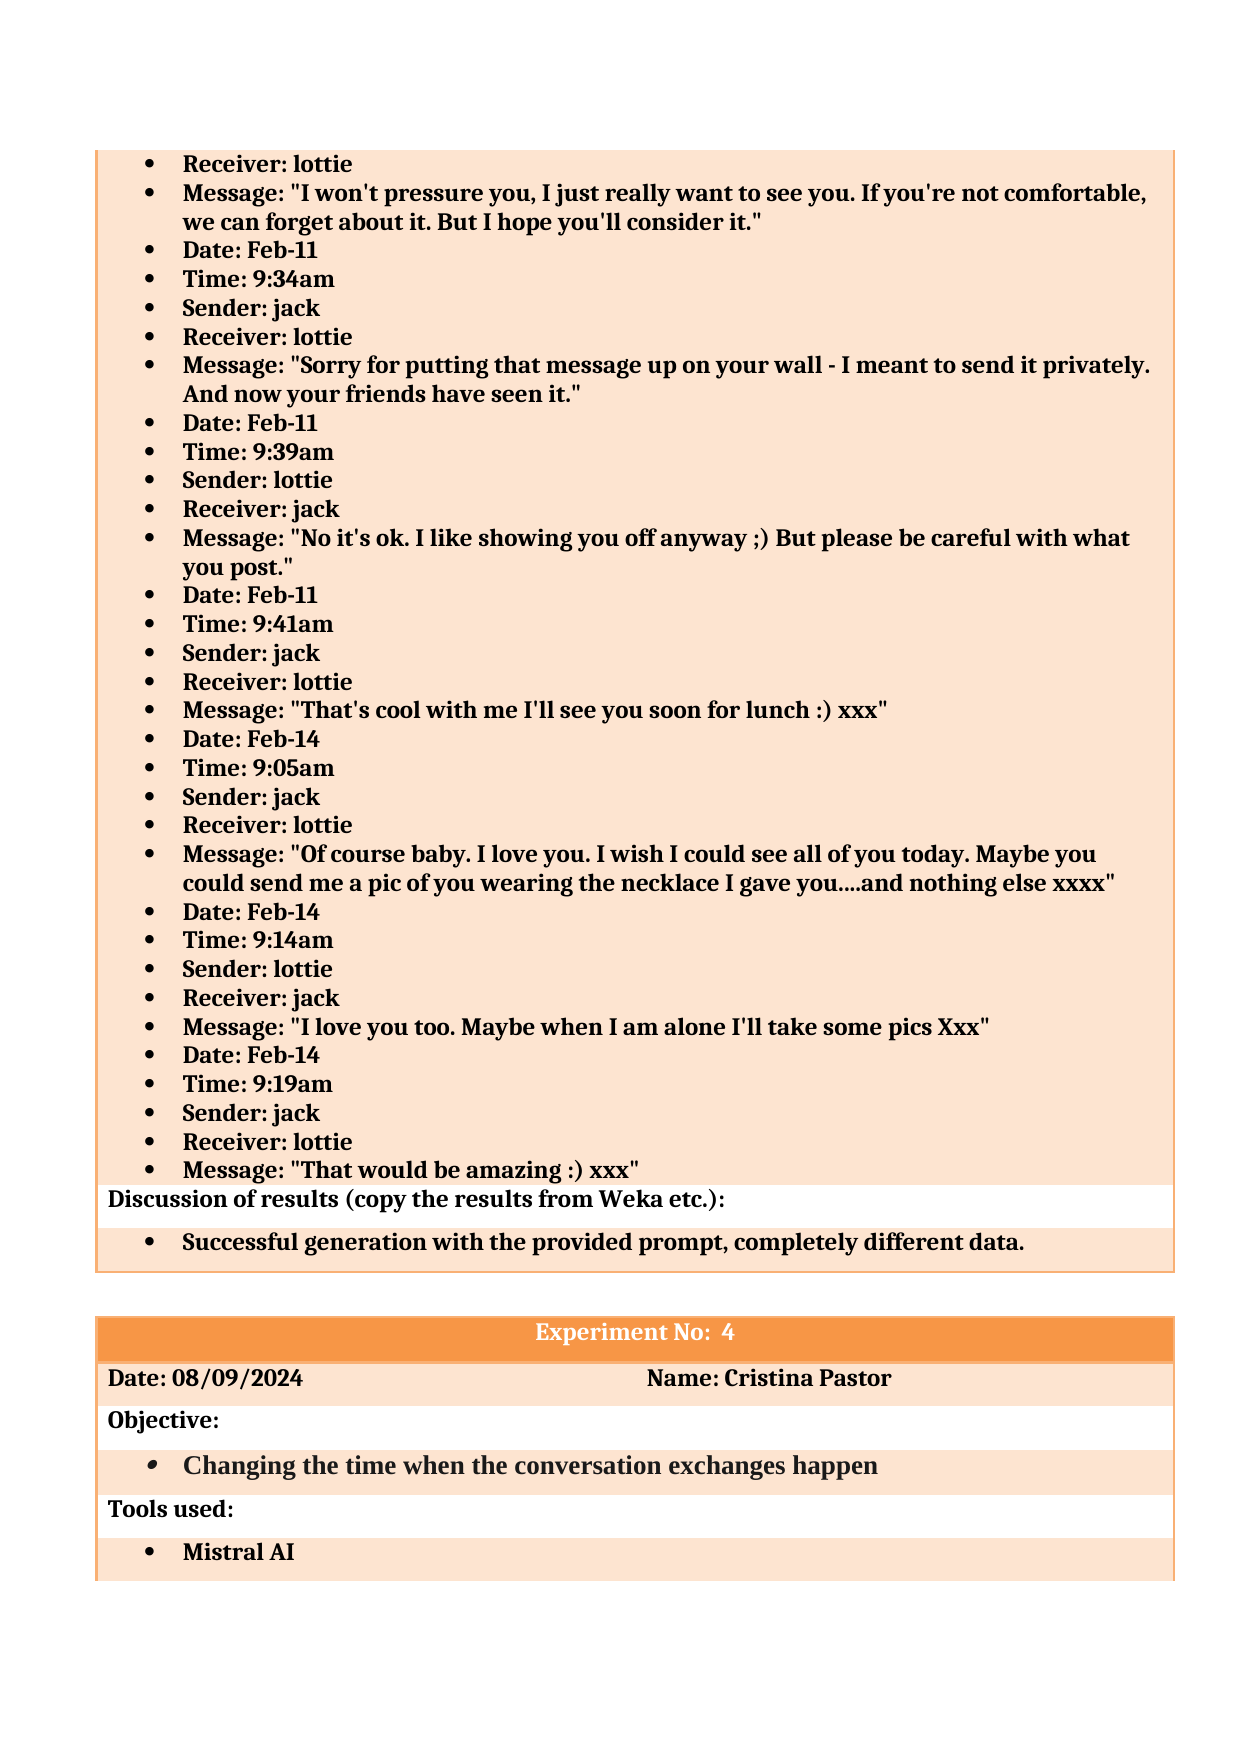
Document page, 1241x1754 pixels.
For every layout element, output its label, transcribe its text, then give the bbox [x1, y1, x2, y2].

table_cell Mistral AI [98, 1538, 1173, 1581]
table_cell Discussion of results (copy the results from Weka etc.): [98, 1185, 1173, 1228]
table_header Experiment No: 4 [98, 1318, 1173, 1361]
table_cell Changing the time when the conversation exchanges happen [98, 1450, 1173, 1495]
table_cell Successful generation with the provided prompt, completely different data. [98, 1228, 1173, 1271]
table_cell Date: 08/09/2024 [98, 1364, 635, 1406]
table_cell Name: Cristina Pastor [635, 1364, 1173, 1406]
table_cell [98, 150, 1173, 1185]
table_cell Tools used: [98, 1495, 1173, 1538]
table_cell Objective: [98, 1406, 1173, 1449]
